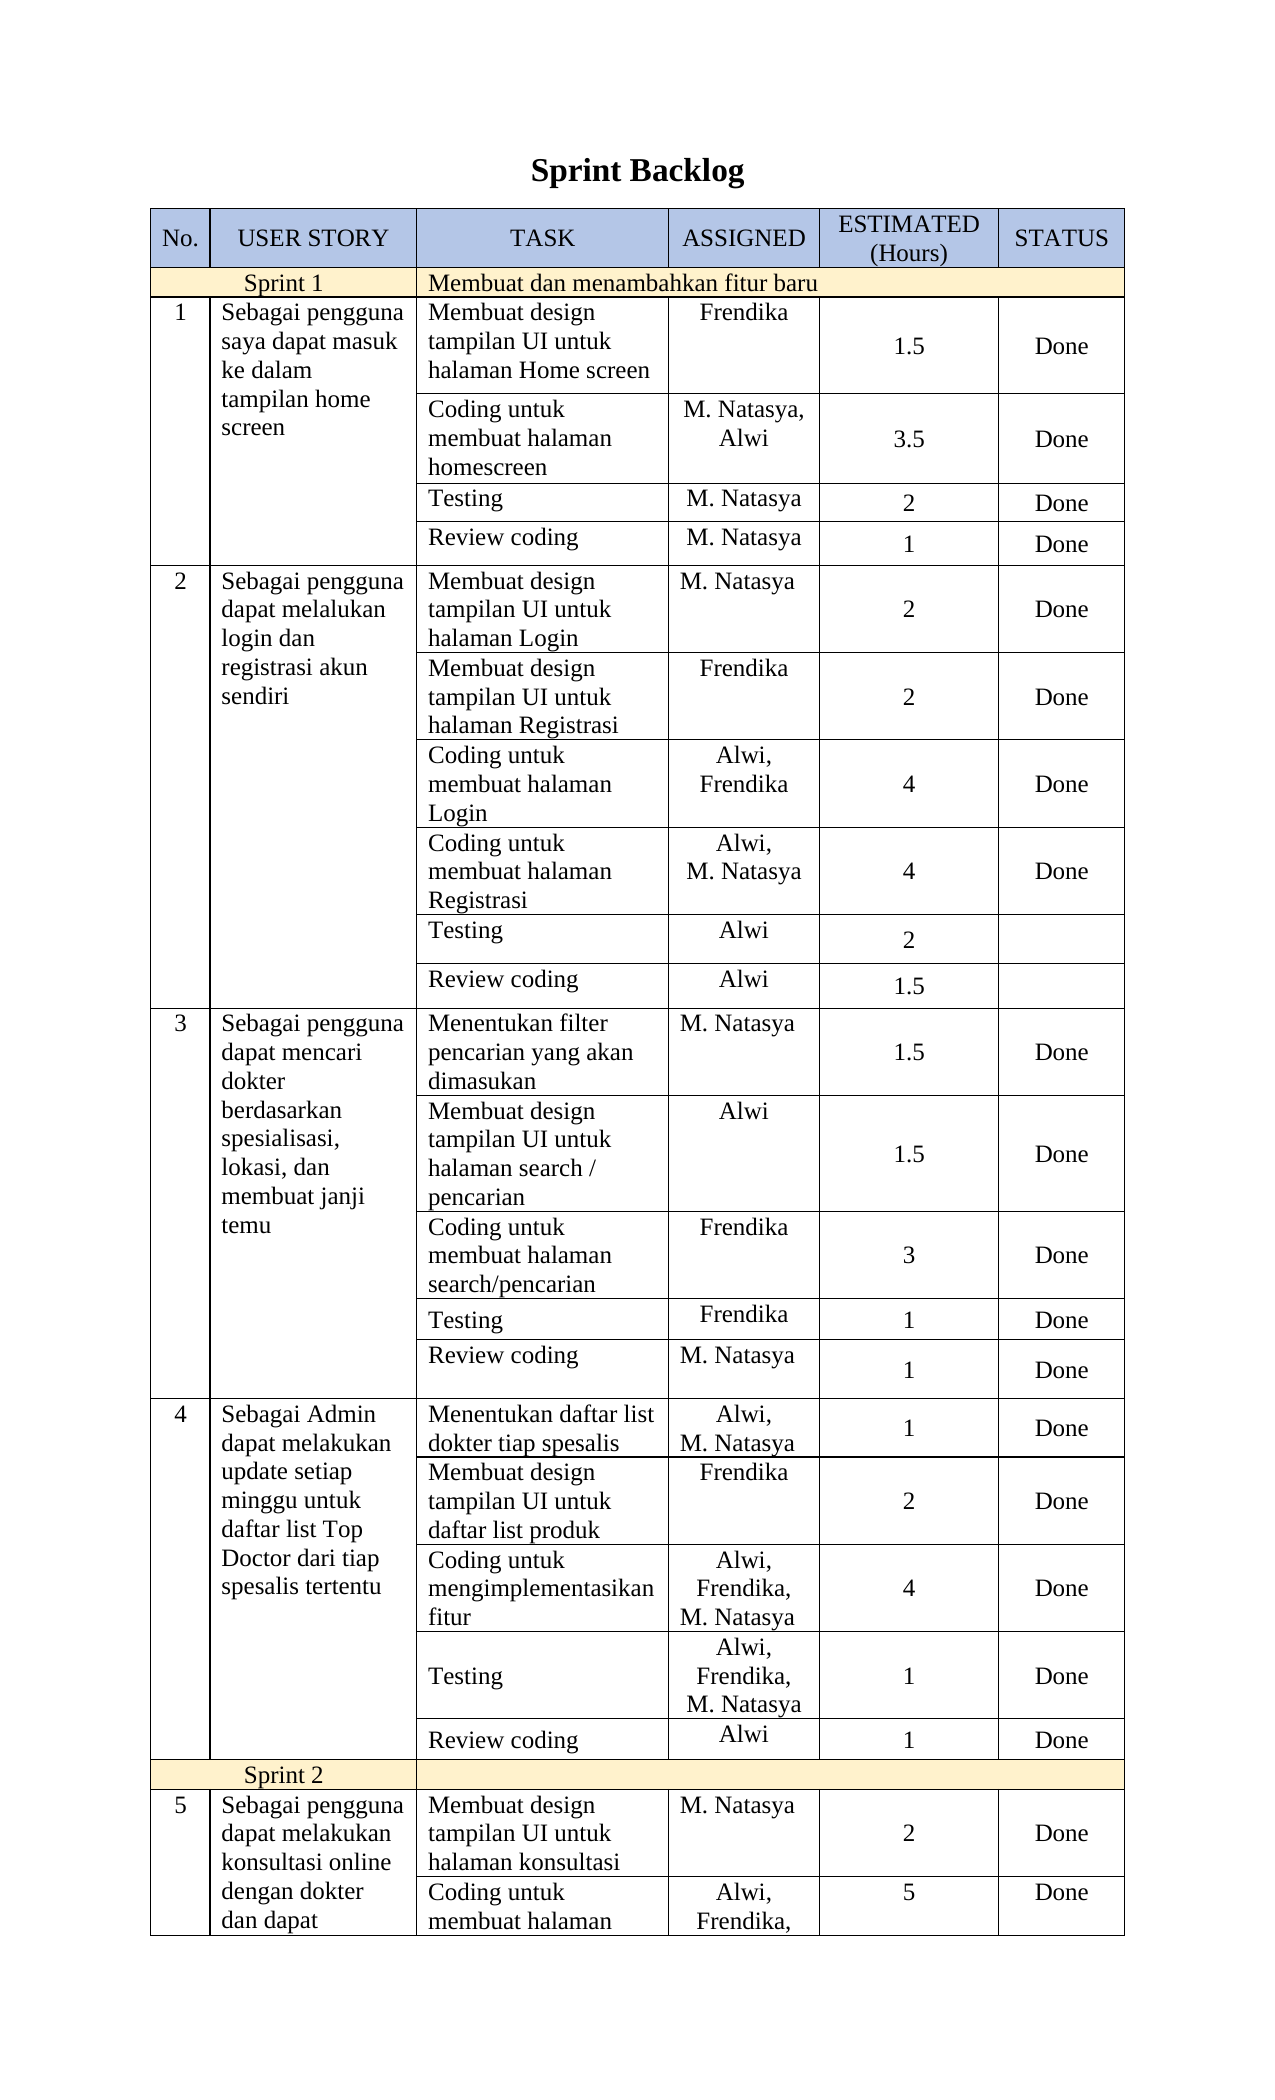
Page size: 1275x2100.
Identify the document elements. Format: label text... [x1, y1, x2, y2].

table_cell Sebagai pengguna dapat melalukan login dan registrasi akun sendiri [211, 566, 416, 1007]
table_cell 1 [820, 1719, 998, 1759]
table_cell 2 [820, 1790, 998, 1876]
table_cell 1 [151, 298, 209, 565]
table_cell Alwi [669, 1719, 819, 1759]
table_cell Menentukan filter pencarian yang akan dimasukan [417, 1009, 668, 1095]
table_cell [999, 964, 1124, 1007]
table_cell Sebagai pengguna saya dapat masuk ke dalam tampilan home screen [211, 298, 416, 565]
table_cell Done [999, 566, 1124, 652]
table_cell Review coding [417, 1340, 668, 1398]
table_cell 3 [820, 1212, 998, 1298]
table_cell Coding untuk membuat halaman Login [417, 740, 668, 827]
table_cell Alwi [669, 964, 819, 1007]
table_cell 1 [820, 1632, 998, 1718]
table_cell 2 [820, 1458, 998, 1544]
table_header STATUS [999, 209, 1124, 267]
table_cell Coding untuk mengimplementasikan fitur [417, 1545, 668, 1631]
table_cell 4 [151, 1399, 209, 1759]
table_cell [999, 915, 1124, 963]
table_cell M. Natasya [669, 1340, 819, 1398]
table_cell 4 [820, 740, 998, 827]
table_cell Menentukan daftar list dokter tiap spesalis [417, 1399, 668, 1456]
table_cell Testing [417, 915, 668, 963]
table_header ASSIGNED [669, 209, 819, 267]
table_cell 1.5 [820, 1009, 998, 1095]
table_cell M. Natasya [669, 522, 819, 565]
table_cell Membuat design tampilan UI untuk halaman search / pencarian [417, 1096, 668, 1211]
table_cell Done [999, 484, 1124, 521]
table_cell Done [999, 1458, 1124, 1544]
table_cell Frendika [669, 1299, 819, 1339]
table_cell 1 [820, 522, 998, 565]
table_cell Done [999, 298, 1124, 393]
table_cell Frendika [669, 1458, 819, 1544]
table_cell Done [999, 1719, 1124, 1759]
table_cell Testing [417, 1299, 668, 1339]
table_cell Alwi, Frendika, M. Natasya [669, 1632, 819, 1718]
table_cell M. Natasya [669, 484, 819, 521]
table_cell [417, 1760, 1124, 1789]
table_cell 1 [820, 1299, 998, 1339]
table_cell Done [999, 828, 1124, 914]
table_cell 2 [820, 653, 998, 739]
table_cell 1.5 [820, 1096, 998, 1211]
table_cell 1.5 [820, 964, 998, 1007]
table_cell M. Natasya [669, 1790, 819, 1876]
table_cell Alwi, M. Natasya [669, 1399, 819, 1456]
table_cell Coding untuk membuat halaman homescreen [417, 394, 668, 482]
table_cell Done [999, 1632, 1124, 1718]
table_cell 5 [151, 1790, 209, 1934]
table_cell Membuat design tampilan UI untuk halaman Registrasi [417, 653, 668, 739]
table_cell 1 [820, 1340, 998, 1398]
table_cell Review coding [417, 1719, 668, 1759]
table_cell Membuat design tampilan UI untuk halaman Login [417, 566, 668, 652]
table_cell Done [999, 1399, 1124, 1456]
table_cell 2 [820, 566, 998, 652]
table_cell 4 [820, 1545, 998, 1631]
table_cell Done [999, 1877, 1124, 1934]
table_cell Membuat design tampilan UI untuk daftar list produk [417, 1458, 668, 1544]
table_cell Testing [417, 484, 668, 521]
table_cell Coding untuk membuat halaman search/pencarian [417, 1212, 668, 1298]
table_header ESTIMATED (Hours) [820, 209, 998, 267]
table_cell Alwi, Frendika [669, 740, 819, 827]
table_cell 3 [151, 1009, 209, 1398]
table_cell 4 [820, 828, 998, 914]
table_cell Review coding [417, 964, 668, 1007]
table_cell 3.5 [820, 394, 998, 482]
table_cell M. Natasya [669, 1009, 819, 1095]
table_cell Sprint 1 [151, 268, 416, 296]
table_header USER STORY [211, 209, 416, 267]
table_cell 1.5 [820, 298, 998, 393]
table_cell Done [999, 1545, 1124, 1631]
table_cell Done [999, 522, 1124, 565]
table_cell Done [999, 1340, 1124, 1398]
table_cell Sebagai pengguna dapat mencari dokter berdasarkan spesialisasi, lokasi, dan membuat janji temu [211, 1009, 416, 1398]
table_cell Membuat dan menambahkan fitur baru [417, 268, 1124, 296]
table_cell Testing [417, 1632, 668, 1718]
table_cell Membuat design tampilan UI untuk halaman konsultasi [417, 1790, 668, 1876]
table_cell Done [999, 1009, 1124, 1095]
table_cell Frendika [669, 653, 819, 739]
table_cell Frendika [669, 298, 819, 393]
table_cell Alwi, Frendika, M. Natasya [669, 1545, 819, 1631]
table_cell 1 [820, 1399, 998, 1456]
table_cell 2 [820, 915, 998, 963]
table_cell Done [999, 1096, 1124, 1211]
table_header No. [151, 209, 209, 267]
table_cell Alwi [669, 1096, 819, 1211]
table_cell Done [999, 1212, 1124, 1298]
table_cell Coding untuk membuat halaman konsultasi [417, 1877, 668, 1934]
table_cell Coding untuk membuat halaman Registrasi [417, 828, 668, 914]
subtitle Sprint Backlog [150, 150, 1125, 188]
table_cell Sprint 2 [151, 1760, 416, 1789]
table_cell 2 [820, 484, 998, 521]
table_cell Alwi [669, 915, 819, 963]
table_cell Membuat design tampilan UI untuk halaman Home screen [417, 298, 668, 393]
table_cell 2 [151, 566, 209, 1007]
table_cell Frendika [669, 1212, 819, 1298]
table_cell Alwi, Frendika, M. Natasya [669, 1877, 819, 1934]
table_cell Review coding [417, 522, 668, 565]
table_cell Sebagai Admin dapat melakukan update setiap minggu untuk daftar list Top Doctor dari tiap spesalis tertentu [211, 1399, 416, 1759]
table_cell Done [999, 653, 1124, 739]
table_cell Done [999, 394, 1124, 482]
table_cell Done [999, 1299, 1124, 1339]
table_cell M. Natasya [669, 566, 819, 652]
table_cell Done [999, 740, 1124, 827]
table_header TASK [417, 209, 668, 267]
table_cell Alwi, M. Natasya [669, 828, 819, 914]
table_cell Sebagai pengguna dapat melakukan konsultasi online dengan dokter dan dapat memberikan diagnosis dan saran melalui aplikasi. [211, 1790, 416, 1934]
table_cell 5 [820, 1877, 998, 1934]
table_cell Done [999, 1790, 1124, 1876]
table_cell M. Natasya, Alwi [669, 394, 819, 482]
